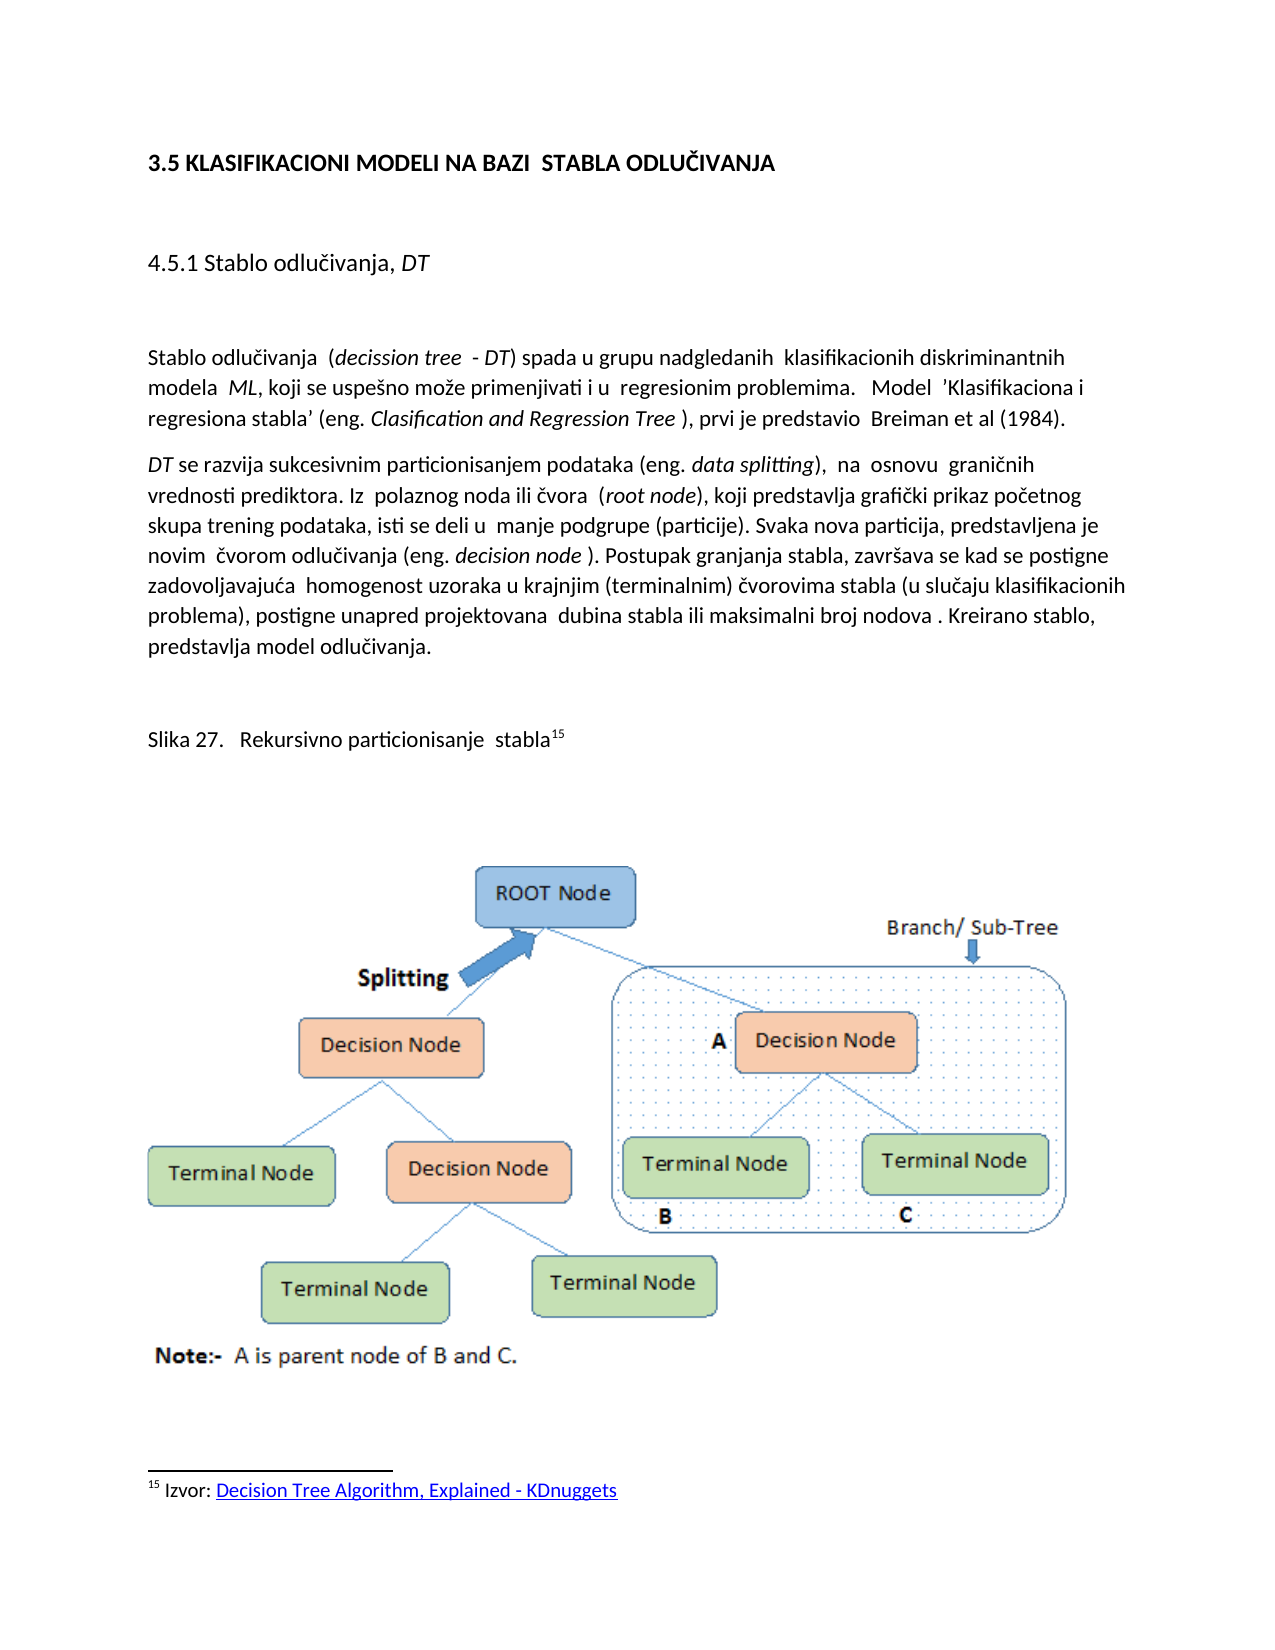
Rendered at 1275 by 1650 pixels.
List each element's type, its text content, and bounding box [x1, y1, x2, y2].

text Slika 27. Rekursivno particionisanje stabla [148, 726, 1127, 753]
text DT se razvija sukcesivnim particionisanjem podataka (eng. data splitting), na osnovu graničnih vrednosti prediktora. Iz polaznog noda ili čvora (root node), koji predstavlja grafički prikaz početnog skupa trening podataka, isti se deli u manje podgrupe (particije). Svaka nova particija, predstavljena je novim čvorom odlučivanja (eng. decision node ). Postupak granjanja stabla, završava se kad se postigne zadovoljavajuća homogenost uzoraka u krajnjim (terminalnim) čvorovima stabla (u slučaju klasifikacionih problema), postigne unapred projektovana dubina stabla ili maksimalni broj nodova . Kreirano stablo, predstavlja model odlučivanja. [148, 451, 1127, 660]
text Stablo odlučivanja (decission tree - DT) spada u grupu nadgledanih klasifikacionih diskriminantnih modela ML, koji se uspešno može primenjivati i u regresionim problemima. Model ’Klasifikaciona i regresiona stabla’ (eng. Clasification and Regression Tree ), prvi je predstavio Breiman et al (1984). [148, 343, 1127, 432]
text 4.5.1 Stablo odlučivanja, DT [148, 247, 1127, 277]
text 3.5 KLASIFIKACIONI MODELI NA BAZI STABLA ODLUČIVANJA [148, 148, 1127, 178]
picture [147, 866, 1073, 1376]
